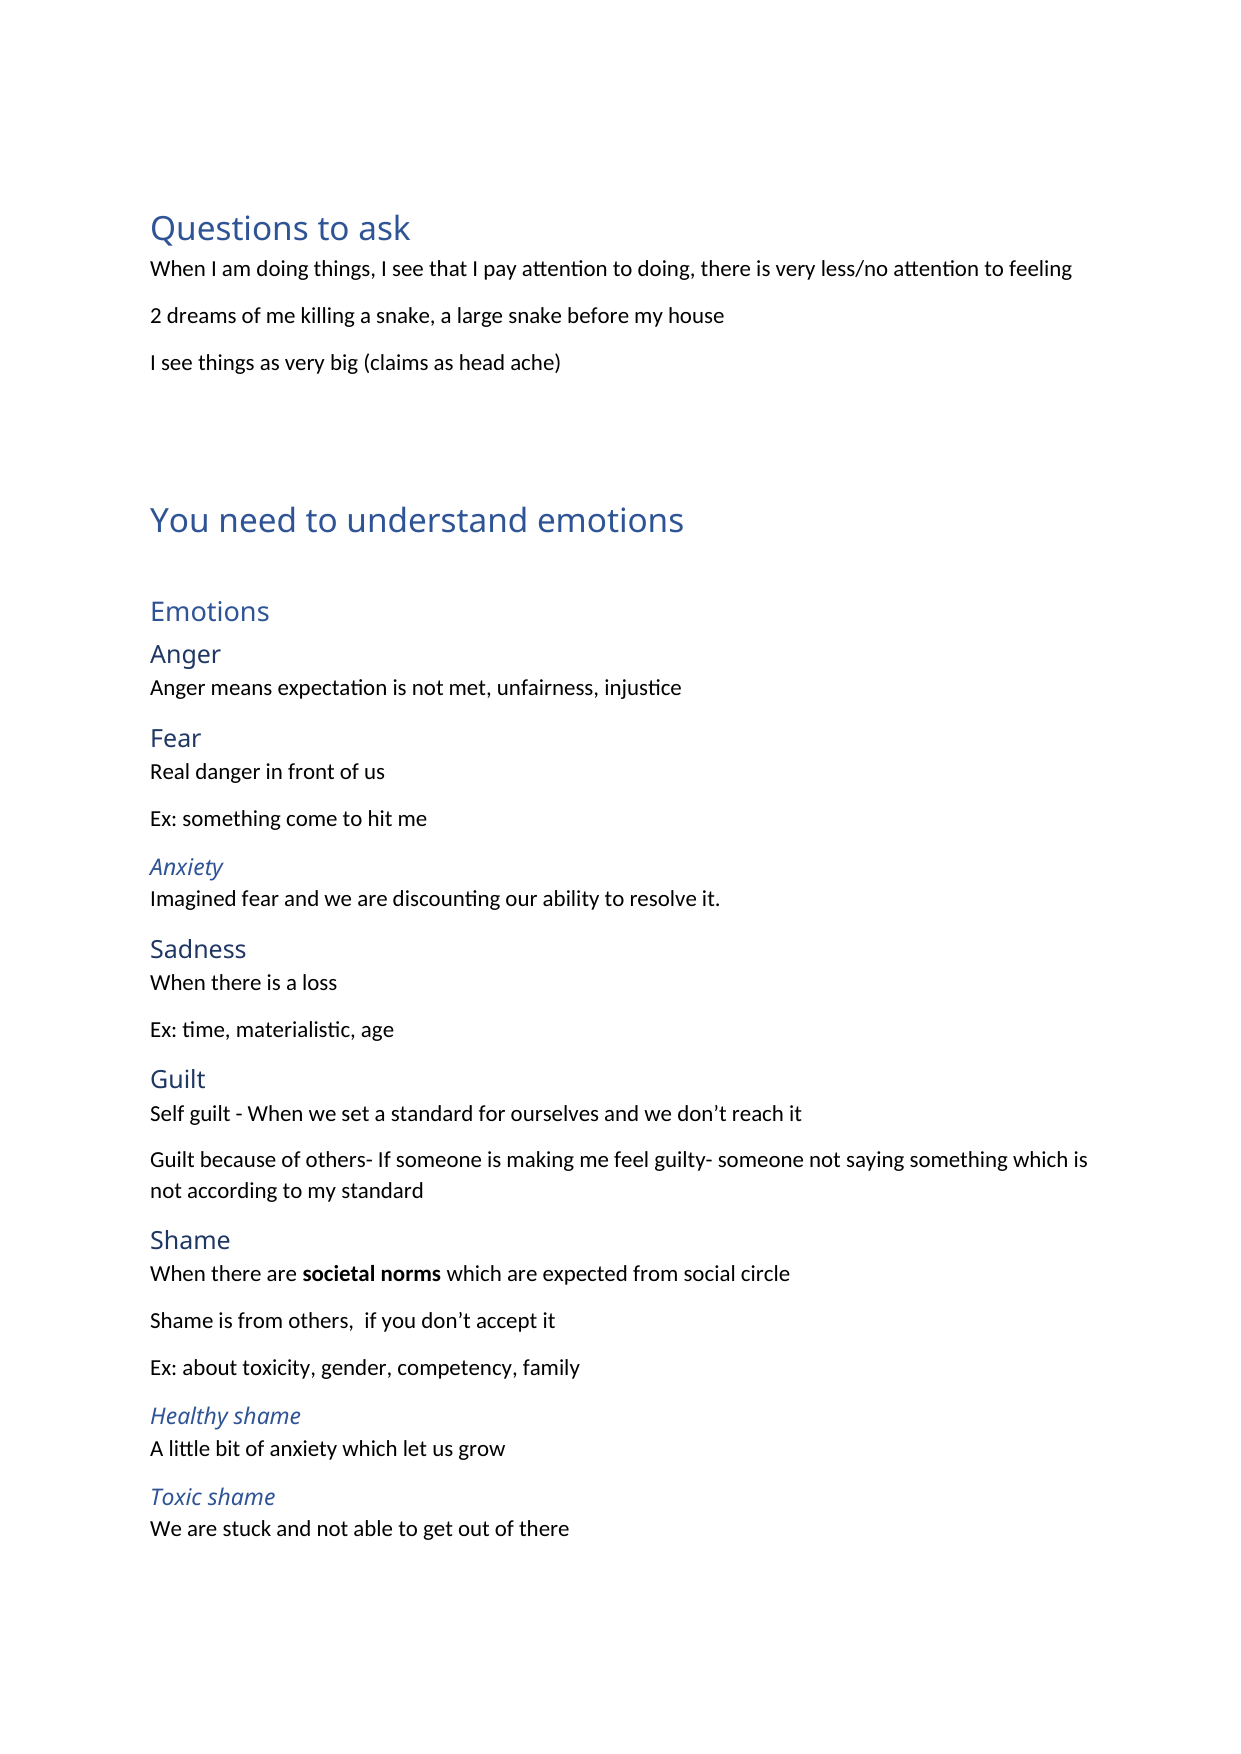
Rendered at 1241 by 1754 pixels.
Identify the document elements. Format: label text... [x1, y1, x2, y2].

subtitle Emotions [150, 593, 1090, 629]
subtitle Toxic shame [150, 1481, 1090, 1512]
text Ex: time, materialistic, age [150, 1015, 1090, 1043]
subtitle You need to understand emotions [150, 497, 1090, 542]
subtitle Fear [150, 720, 1090, 754]
text Ex: about toxicity, gender, competency, family [150, 1353, 1090, 1381]
text When I am doing things, I see that I pay attention to doing, there is very less/no attention to feeling [150, 254, 1090, 282]
text Imagined fear and we are discounting our ability to resolve it. [150, 884, 1090, 913]
subtitle Guilt [150, 1062, 1090, 1096]
text When there are societal norms which are expected from social circle [150, 1259, 1090, 1287]
text Real danger in front of us [150, 757, 1090, 785]
text 2 dreams of me killing a snake, a large snake before my house [150, 301, 1090, 329]
subtitle Shame [150, 1223, 1090, 1257]
text Shame is from others, if you don’t accept it [150, 1306, 1090, 1334]
text We are stuck and not able to get out of there [150, 1514, 1090, 1542]
subtitle Healthy shame [150, 1400, 1090, 1431]
subtitle Anger [150, 637, 1090, 671]
subtitle Questions to ask [150, 205, 1090, 251]
text I see things as very big (claims as head ache) [150, 348, 1090, 376]
text A little bit of anxiety which let us grow [150, 1434, 1090, 1462]
text When there is a loss [150, 968, 1090, 996]
text Self guilt - When we set a standard for ourselves and we don’t reach it [150, 1099, 1090, 1127]
text Anger means expectation is not met, unfairness, injustice [150, 673, 1090, 701]
text Guilt because of others- If someone is making me feel guilty- someone not saying something which is not according to my standard [150, 1146, 1090, 1204]
text Ex: something come to hit me [150, 804, 1090, 832]
subtitle Sadness [150, 931, 1090, 966]
subtitle Anxiety [150, 851, 1090, 882]
